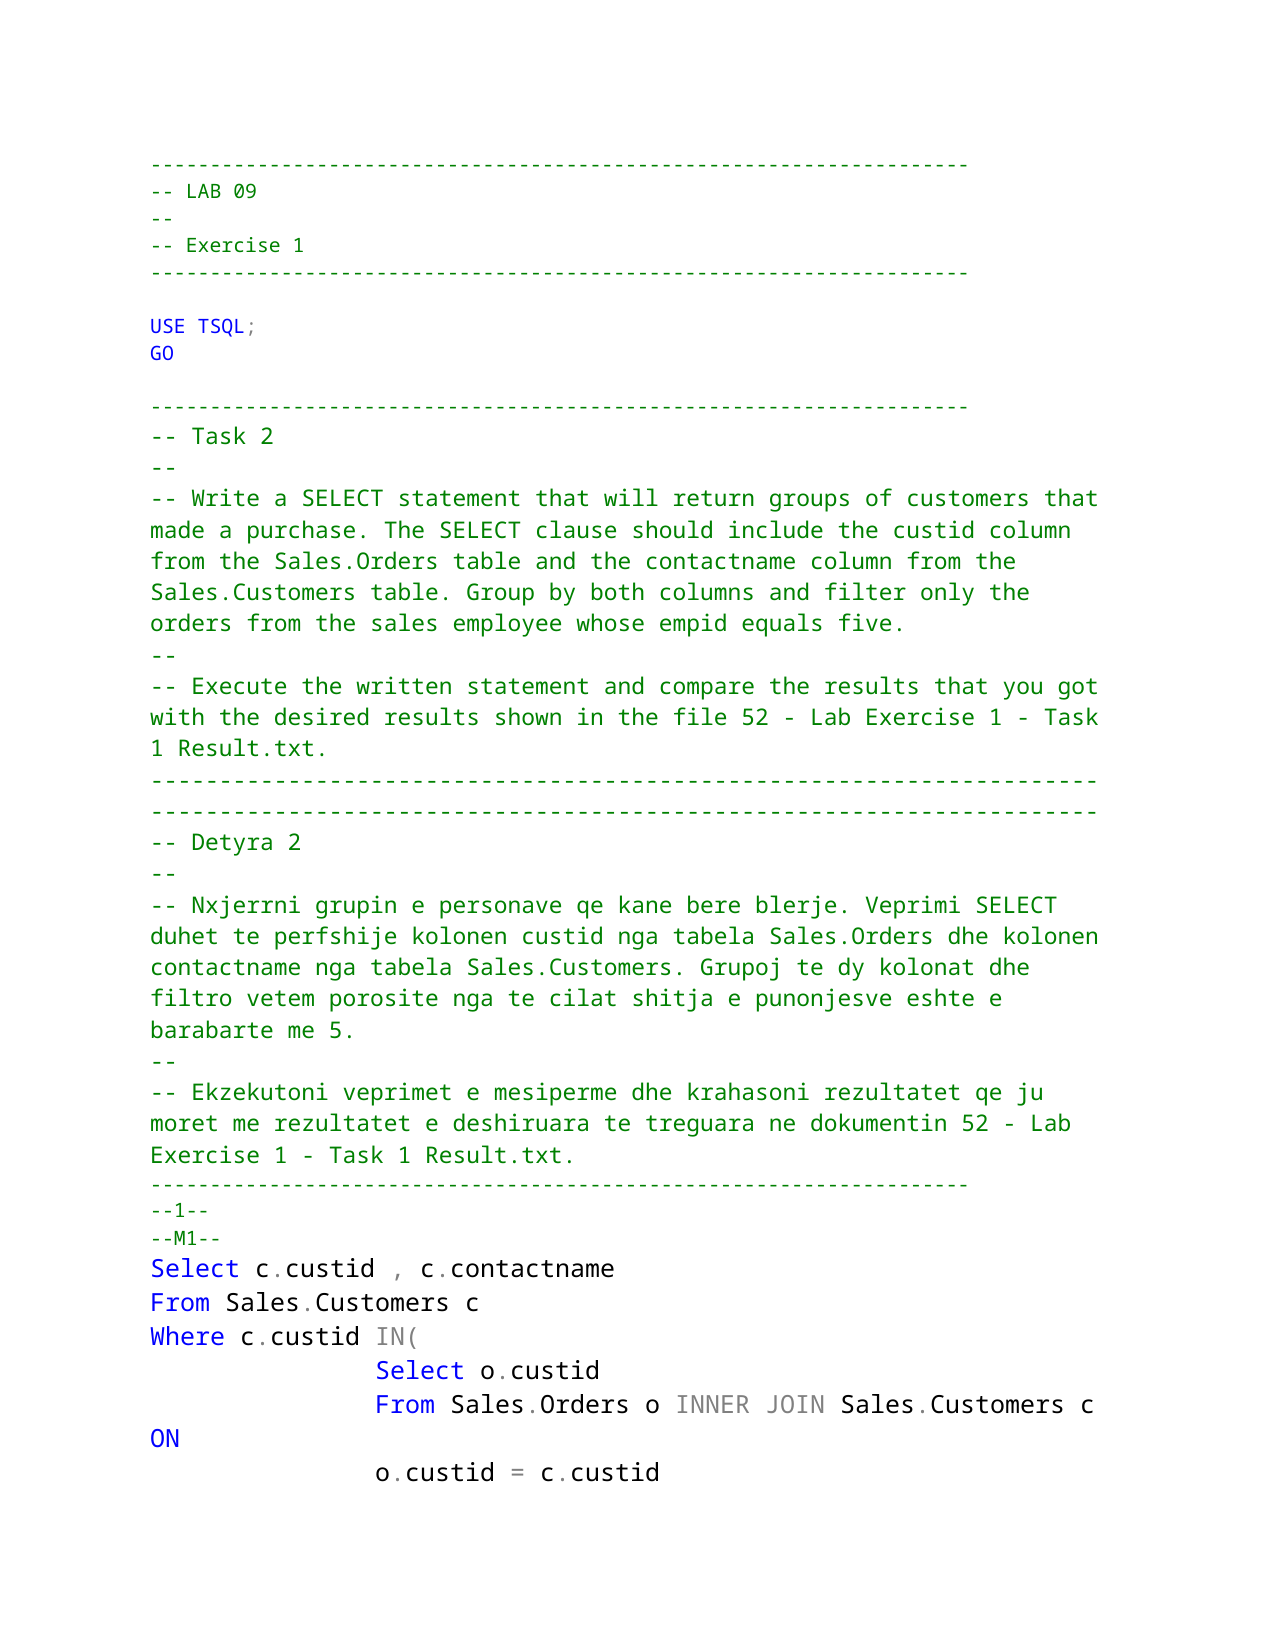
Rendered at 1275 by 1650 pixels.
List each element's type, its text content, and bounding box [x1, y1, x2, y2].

text -- Execute the written statement and compare the results that you got with the desired results shown in the file 52 - Lab Exercise 1 - Task 1 Result.txt. [150, 670, 1125, 763]
text --------------------------------------------------------------------- [150, 1170, 1125, 1197]
text -- Detyra 2 [150, 826, 1125, 857]
text --------------------------------------------------------------------- [150, 258, 1125, 285]
text -- Nxjerrni grupin e personave qe kane bere blerje. Veprimi SELECT duhet te perfshije kolonen custid nga tabela Sales.Orders dhe kolonen contactname nga tabela Sales.Customers. Grupoj te dy kolonat dhe filtro vetem porosite nga te cilat shitja e punonjesve eshte e barabarte me 5. [150, 888, 1125, 1045]
text From Sales.Customers c [150, 1285, 1125, 1319]
text -- [150, 1045, 1125, 1076]
text USE TSQL; [150, 312, 1125, 339]
text Select c.custid , c.contactname [150, 1251, 1125, 1285]
text -- [150, 638, 1125, 670]
text GO [150, 339, 1125, 366]
text -- Task 2 [150, 420, 1125, 451]
text -- [150, 204, 1125, 231]
text -- [150, 451, 1125, 482]
text --M1-- [150, 1224, 1125, 1251]
text --------------------------------------------------------------------- [150, 763, 1125, 795]
text --------------------------------------------------------------------- [150, 150, 1125, 177]
text -- Ekzekutoni veprimet e mesiperme dhe krahasoni rezultatet qe ju moret me rezultatet e deshiruara te treguara ne dokumentin 52 - Lab Exercise 1 - Task 1 Result.txt. [150, 1076, 1125, 1170]
text --------------------------------------------------------------------- [150, 795, 1125, 826]
text o.custid = c.custid [150, 1455, 1125, 1489]
text --1-- [150, 1197, 1125, 1224]
text -- Write a SELECT statement that will return groups of customers that made a purchase. The SELECT clause should include the custid column from the Sales.Orders table and the contactname column from the Sales.Customers table. Group by both columns and filter only the orders from the sales employee whose empid equals five. [150, 482, 1125, 638]
text -- LAB 09 [150, 177, 1125, 204]
text Where c.custid IN( [150, 1319, 1125, 1353]
text -- [150, 857, 1125, 888]
text Select o.custid [150, 1353, 1125, 1387]
text --------------------------------------------------------------------- [150, 393, 1125, 420]
text -- Exercise 1 [150, 231, 1125, 258]
text From Sales.Orders o INNER JOIN Sales.Customers c ON [150, 1387, 1125, 1455]
